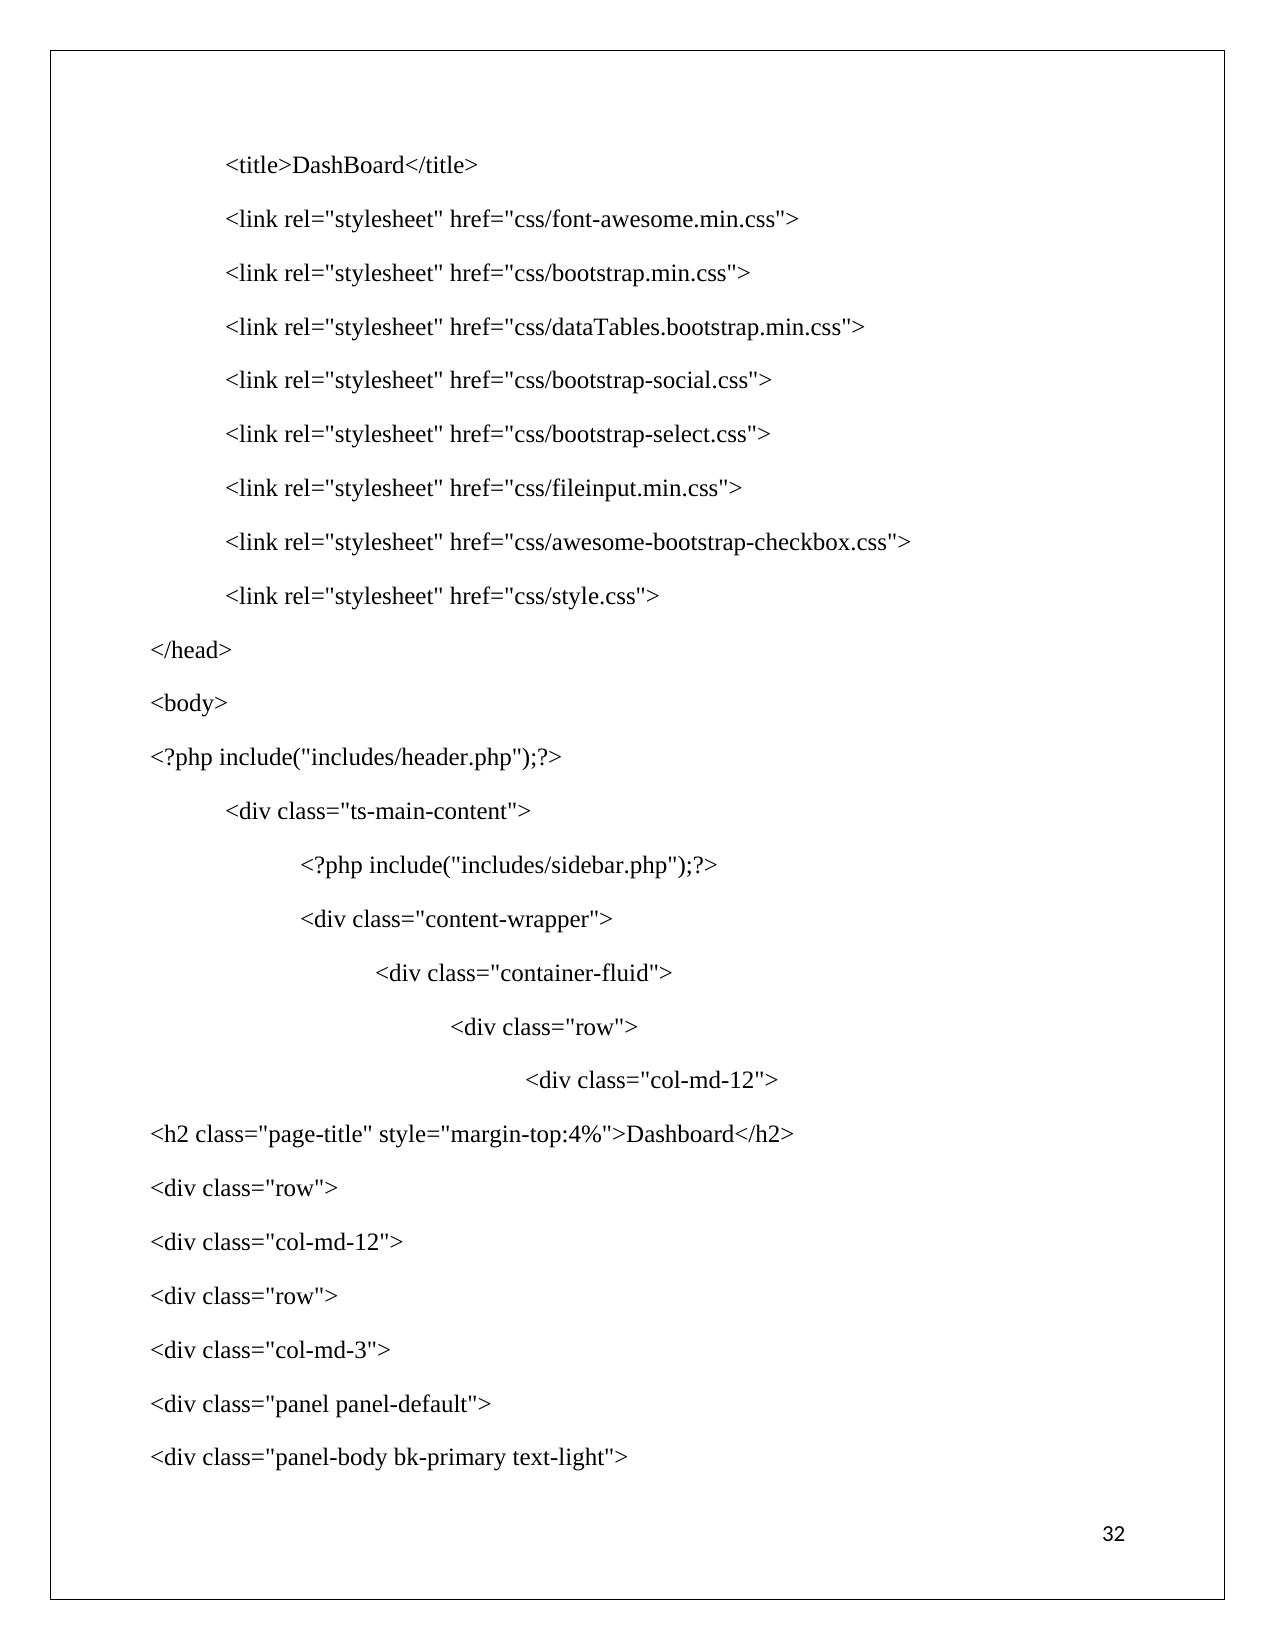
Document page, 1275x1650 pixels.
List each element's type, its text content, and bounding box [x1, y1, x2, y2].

text <title>DashBoard</title> [150, 150, 1125, 179]
text <?php include("includes/header.php");?> [150, 742, 1125, 771]
text <body> [150, 688, 1125, 717]
text <link rel="stylesheet" href="css/fileinput.min.css"> [150, 473, 1125, 502]
text <div class="row"> [150, 1281, 1125, 1310]
text <link rel="stylesheet" href="css/bootstrap-social.css"> [150, 365, 1125, 394]
text <div class="col-md-12"> [150, 1227, 1125, 1256]
text <div class="row"> [150, 1173, 1125, 1202]
text <div class="row"> [150, 1012, 1125, 1040]
text <link rel="stylesheet" href="css/bootstrap.min.css"> [150, 258, 1125, 286]
text <div class="panel panel-default"> [150, 1389, 1125, 1417]
text </head> [150, 635, 1125, 663]
text <link rel="stylesheet" href="css/font-awesome.min.css"> [150, 204, 1125, 233]
text <link rel="stylesheet" href="css/style.css"> [150, 581, 1125, 609]
text <link rel="stylesheet" href="css/bootstrap-select.css"> [150, 419, 1125, 448]
text <link rel="stylesheet" href="css/dataTables.bootstrap.min.css"> [150, 312, 1125, 340]
text <div class="panel-body bk-primary text-light"> [150, 1442, 1125, 1471]
text <?php include("includes/sidebar.php");?> [150, 850, 1125, 879]
text <div class="container-fluid"> [150, 958, 1125, 987]
text <div class="ts-main-content"> [150, 796, 1125, 825]
text <div class="col-md-12"> [150, 1066, 1125, 1094]
text <div class="col-md-3"> [150, 1335, 1125, 1363]
text <div class="content-wrapper"> [150, 904, 1125, 933]
text <h2 class="page-title" style="margin-top:4%">Dashboard</h2> [150, 1119, 1125, 1148]
text <link rel="stylesheet" href="css/awesome-bootstrap-checkbox.css"> [150, 527, 1125, 556]
